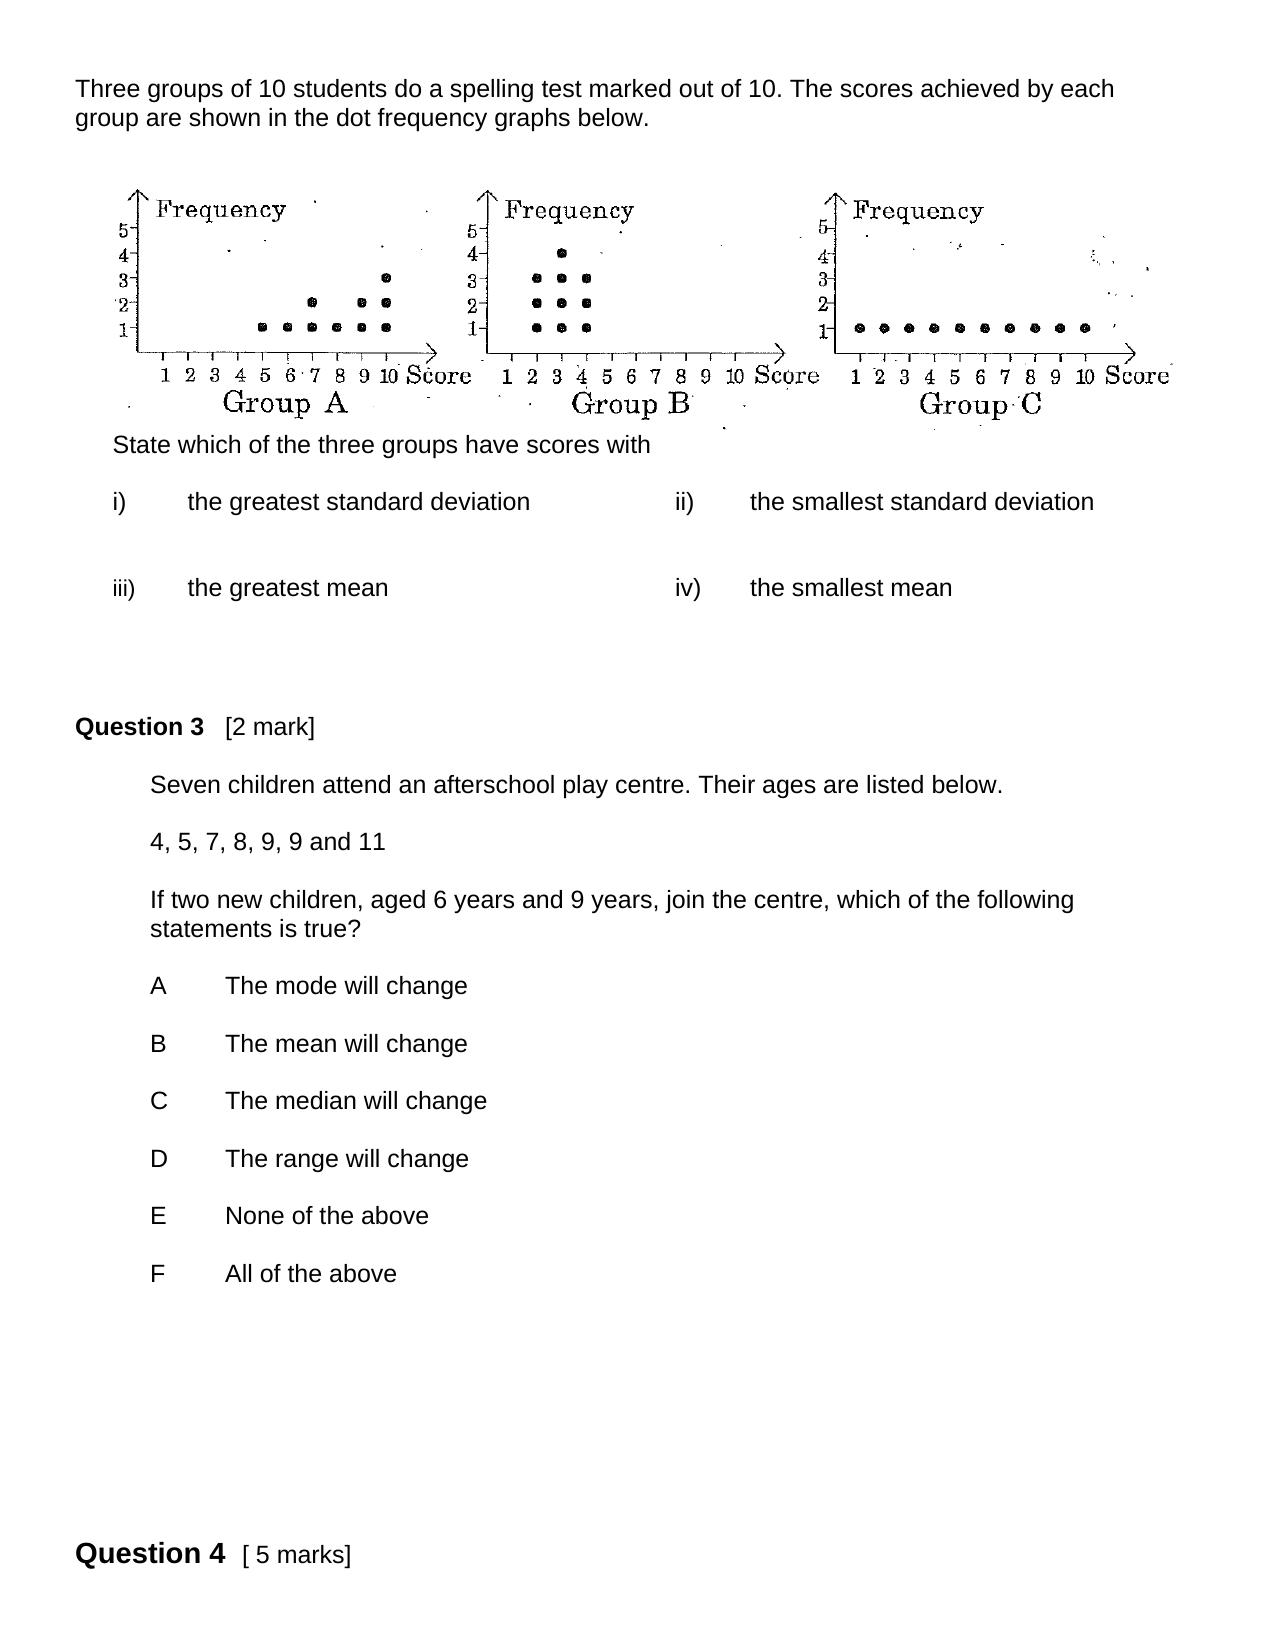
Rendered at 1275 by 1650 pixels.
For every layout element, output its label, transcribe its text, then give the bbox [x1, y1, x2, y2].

text Question 3 [2 mark] [75, 712, 1152, 741]
picture [103, 188, 1180, 430]
list Question 4 [ 5 marks] [75, 1536, 1152, 1569]
text If two new children, aged 6 years and 9 years, join the centre, which of the following statements is true? [150, 885, 1152, 942]
text B The mean will change [150, 1028, 1152, 1057]
text Three groups of 10 students do a spelling test marked out of 10. The scores achieved by each group are shown in the dot frequency graphs below. [75, 74, 1152, 131]
text Seven children attend an afterschool play centre. Their ages are listed below. [75, 770, 1152, 798]
text 4, 5, 7, 8, 9, 9 and 11 [75, 827, 1152, 856]
text C The median will change [150, 1086, 1152, 1115]
list the greatest mean iv) the smallest mean [112, 573, 1152, 686]
list the greatest standard deviation ii) the smallest standard deviation [112, 487, 1152, 516]
text A The mode will change [150, 971, 1152, 1000]
text F All of the above [150, 1258, 1152, 1287]
text E None of the above [150, 1201, 1152, 1230]
text D The range will change [150, 1143, 1152, 1172]
